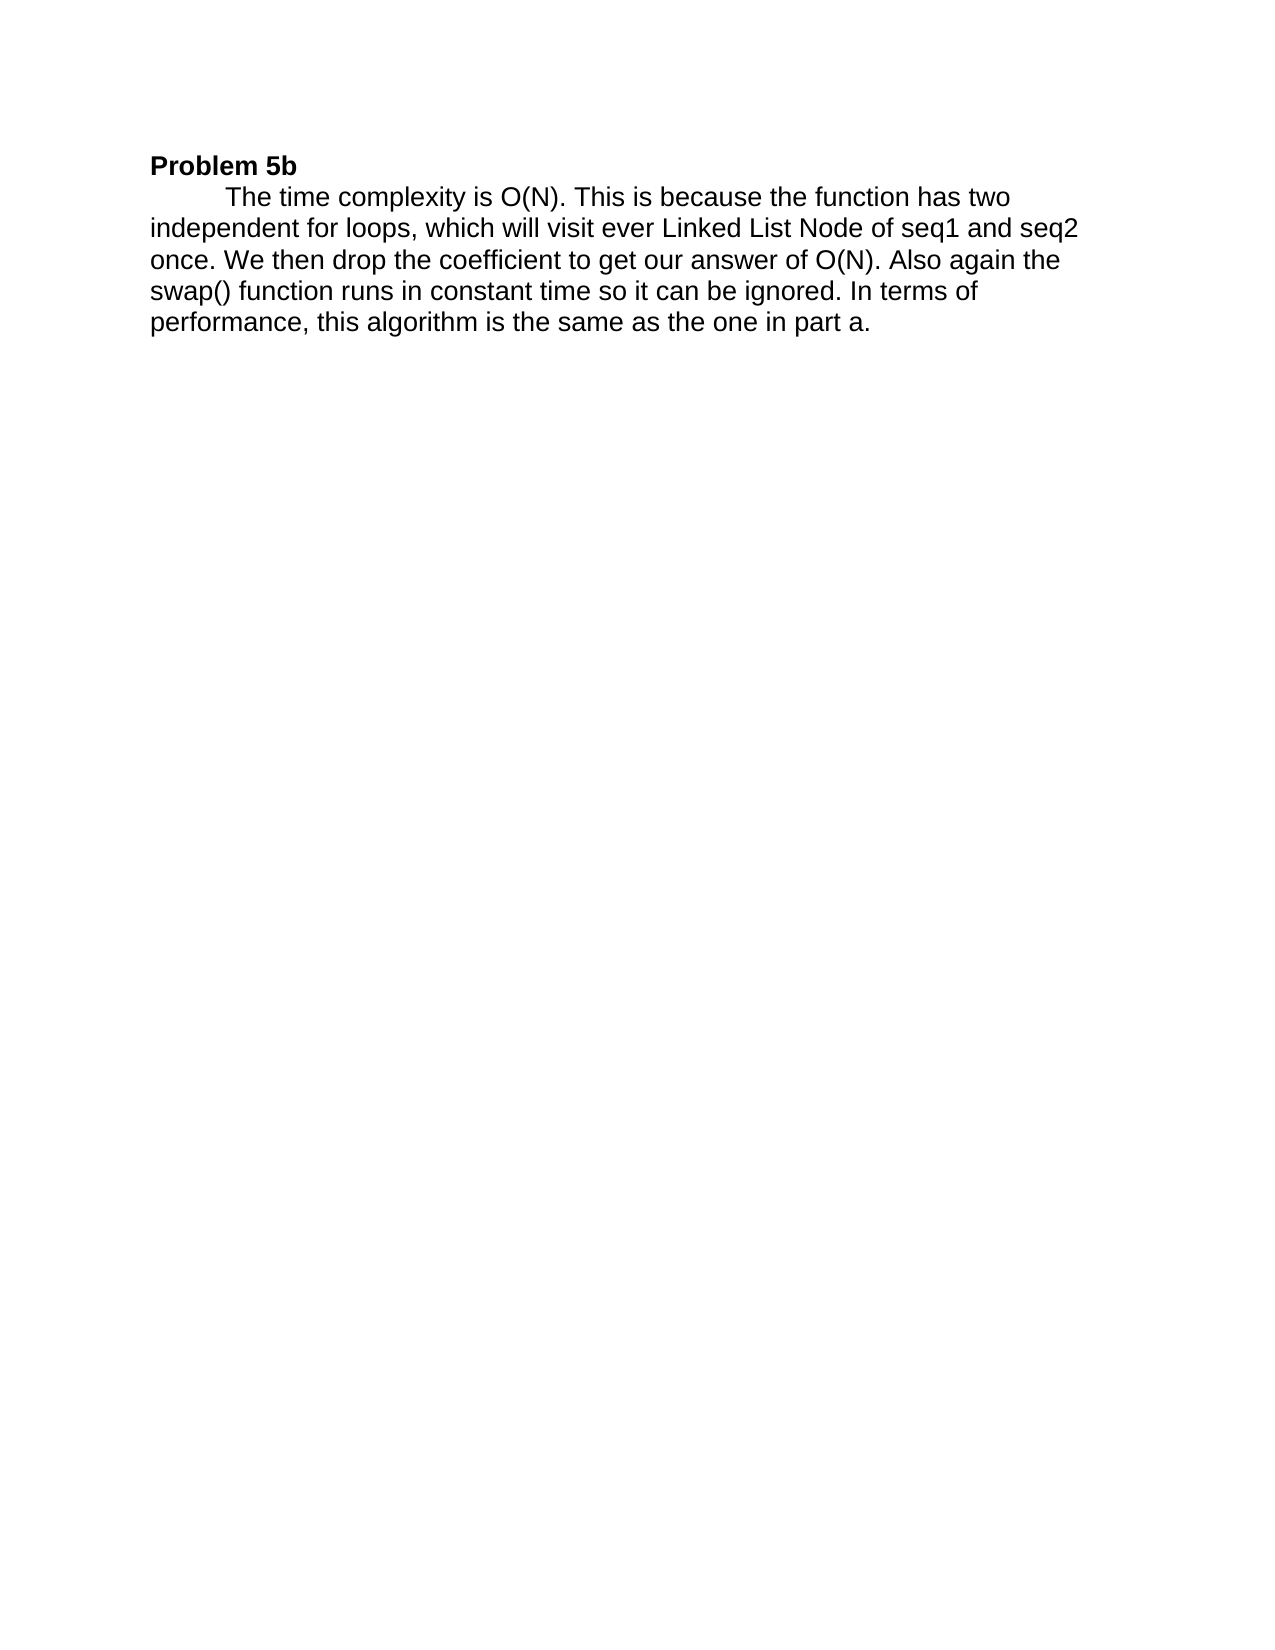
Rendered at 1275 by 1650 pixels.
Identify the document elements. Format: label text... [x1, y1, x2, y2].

text The time complexity is O(N). This is because the function has two independent for loops, which will visit ever Linked List Node of seq1 and seq2 once. We then drop the coefficient to get our answer of O(N). Also again the swap() function runs in constant time so it can be ignored. In terms of performance, this algorithm is the same as the one in part a. [150, 181, 1125, 337]
text Problem 5b [150, 150, 1125, 181]
